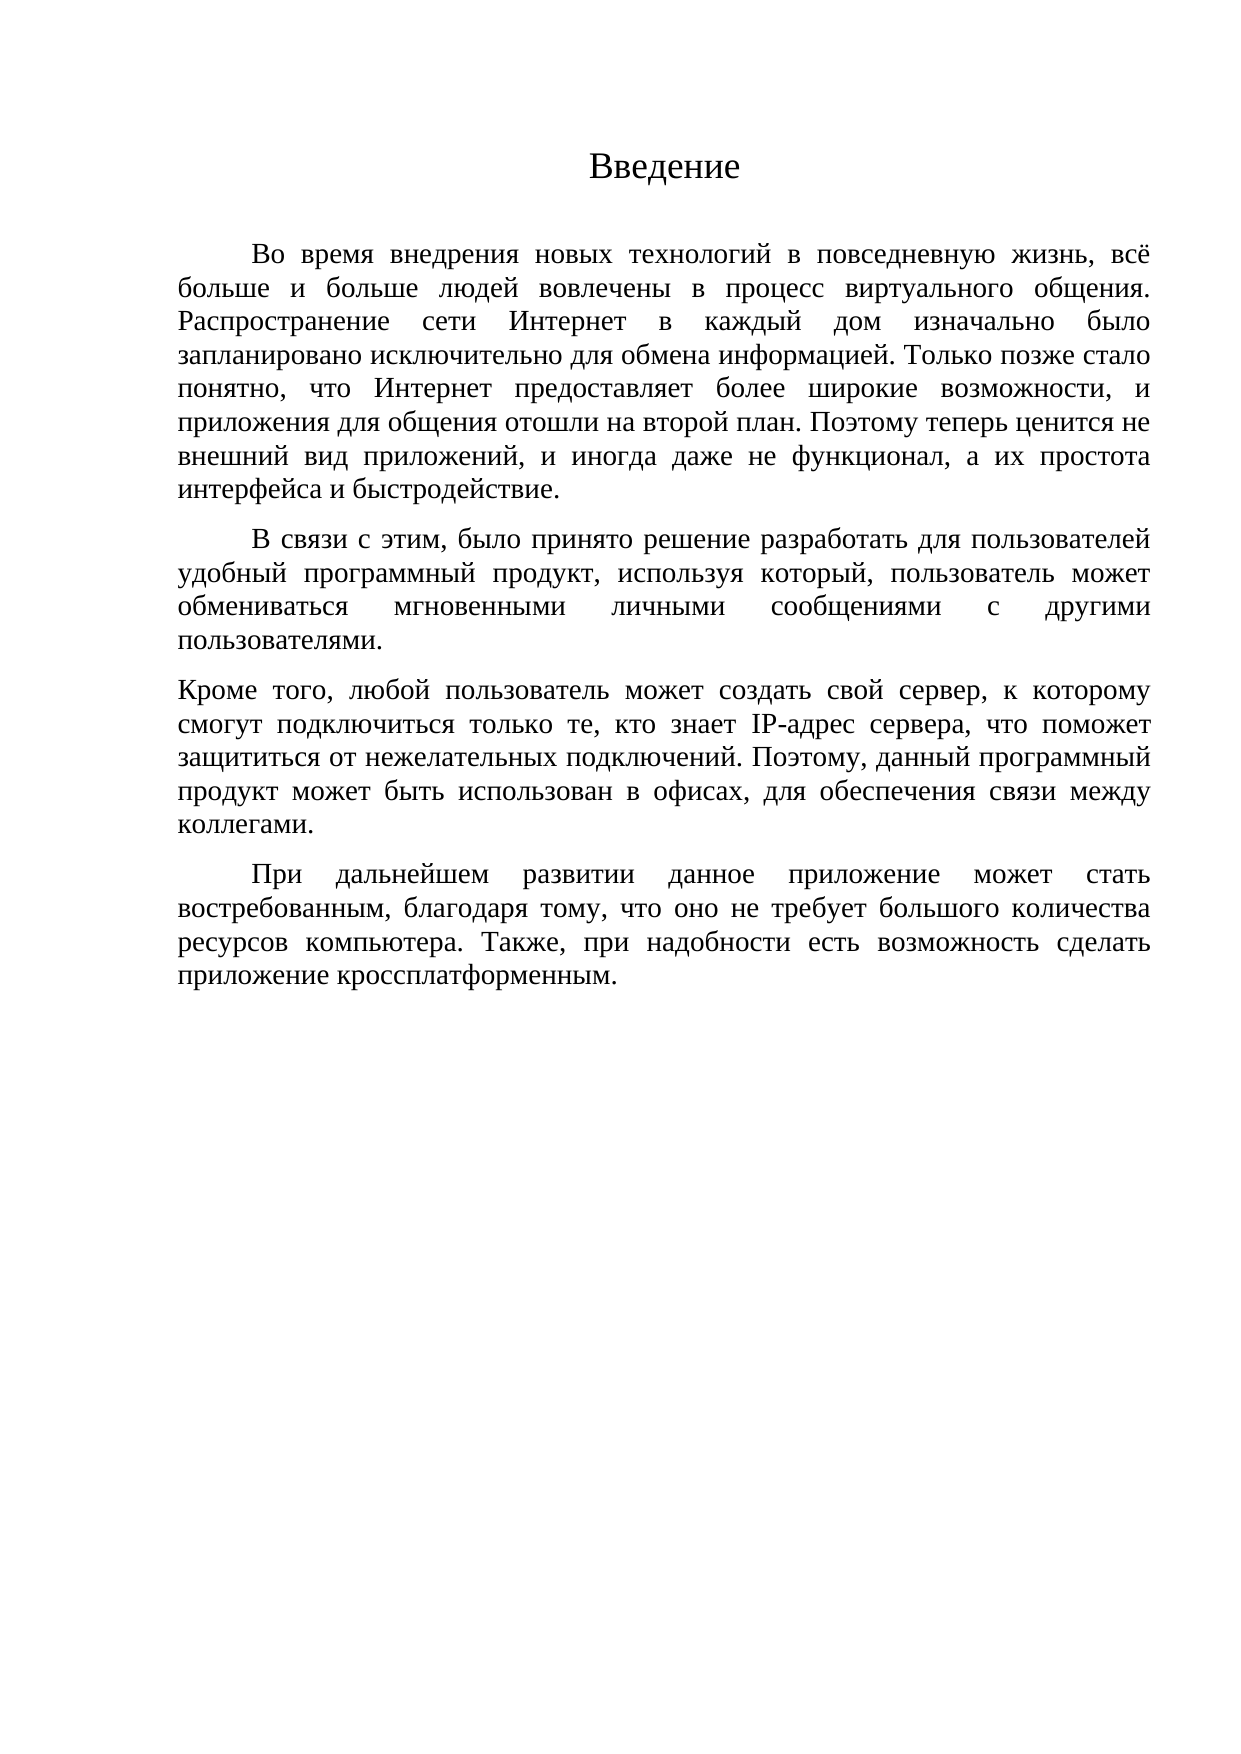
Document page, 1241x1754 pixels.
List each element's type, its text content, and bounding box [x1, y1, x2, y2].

text В связи с этим, было принято решение разработать для пользователей удобный программный продукт, используя который, пользователь может обмениваться мгновенными личными сообщениями с другими пользователями. [177, 521, 1152, 656]
text При дальнейшем развитии данное приложение может стать востребованным, благодаря тому, что оно не требует большого количества ресурсов компьютера. Также, при надобности есть возможность сделать приложение кроссплатформенным. [177, 857, 1152, 991]
subtitle Введение [177, 143, 1152, 186]
text Во время внедрения новых технологий в повседневную жизнь, всё больше и больше людей вовлечены в процесс виртуального общения. Распространение сети Интернет в каждый дом изначально было запланировано исключительно для обмена информацией. Только позже стало понятно, что Интернет предоставляет более широкие возможности, и приложения для общения отошли на второй план. Поэтому теперь ценится не внешний вид приложений, и иногда даже не функционал, а их простота интерфейса и быстродействие. [177, 236, 1152, 505]
text Кроме того, любой пользователь может создать свой сервер, к которому смогут подключиться только те, кто знает IP-адрес сервера, что поможет защититься от нежелательных подключений. Поэтому, данный программный продукт может быть использован в офисах, для обеспечения связи между коллегами. [177, 672, 1152, 840]
